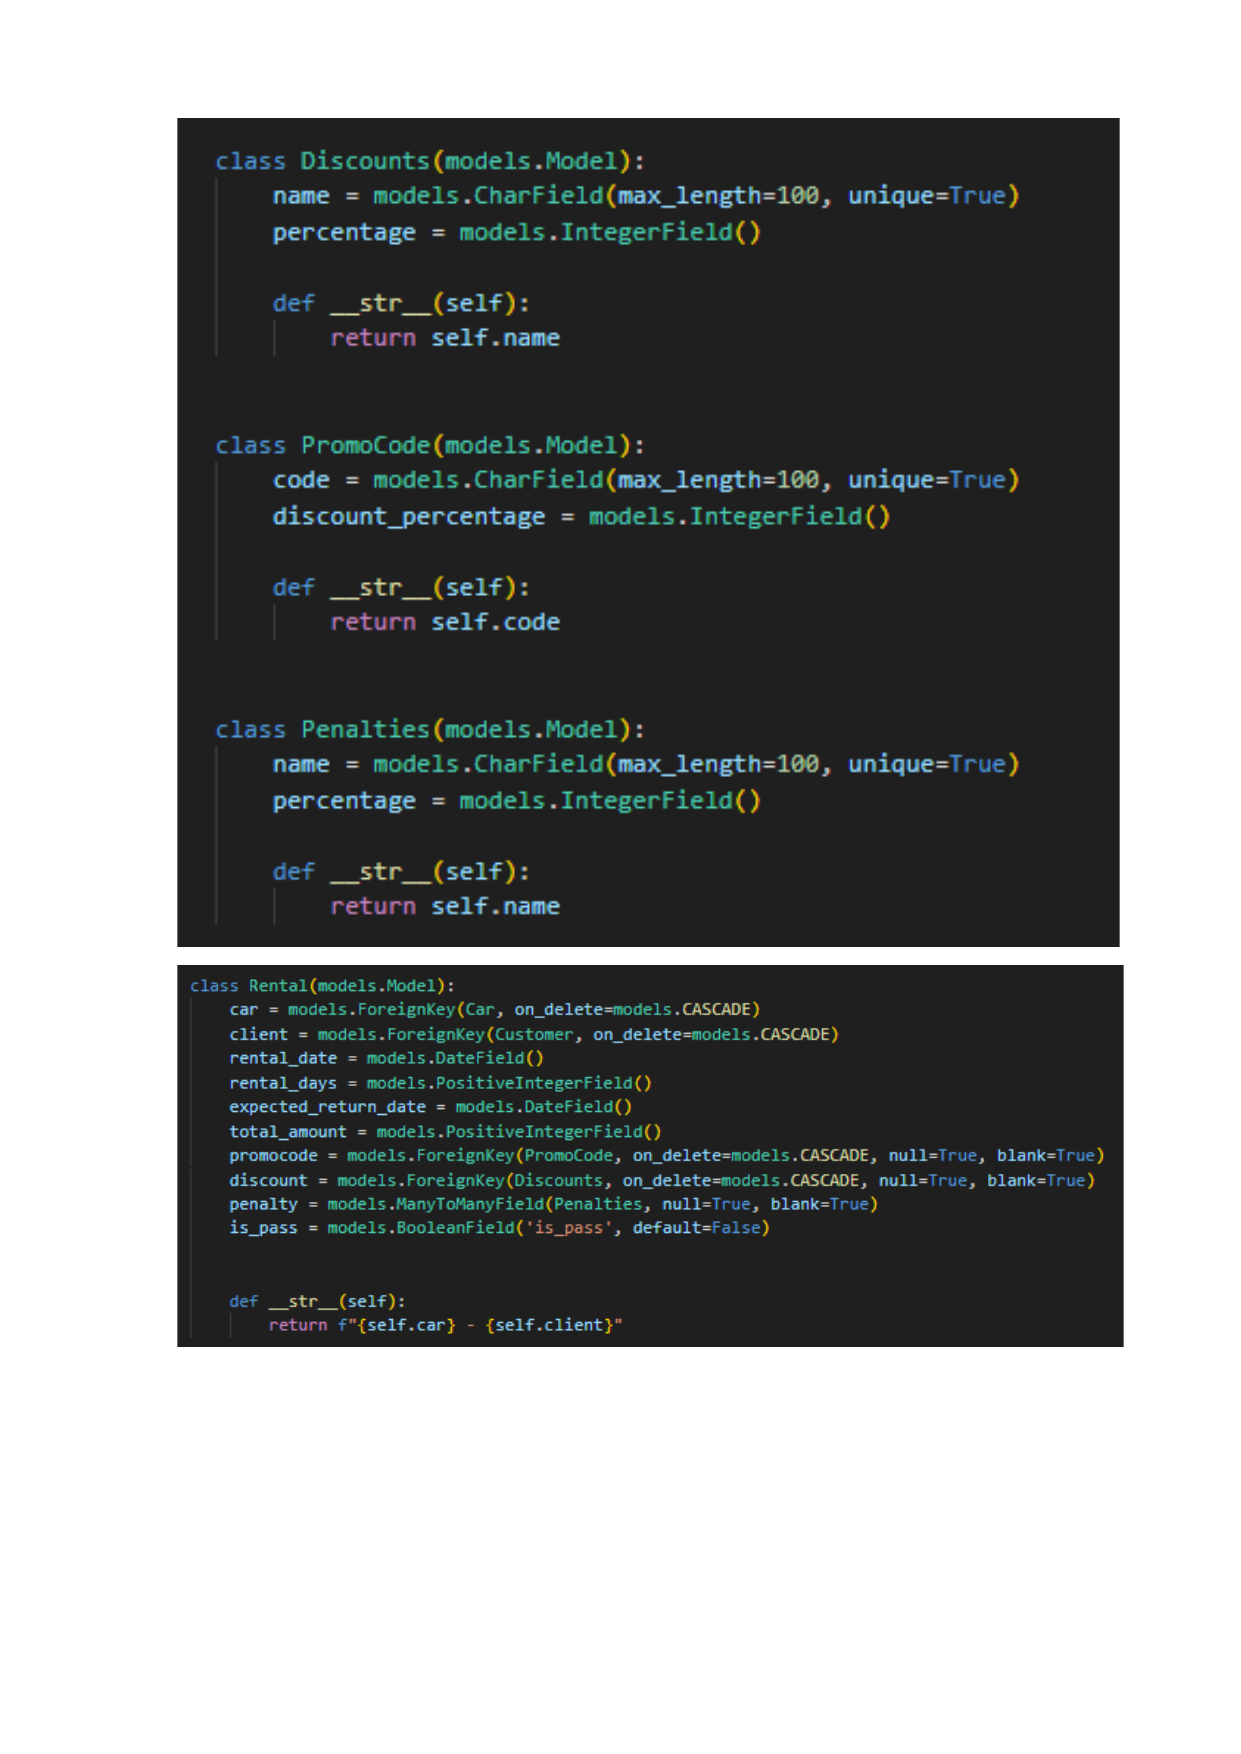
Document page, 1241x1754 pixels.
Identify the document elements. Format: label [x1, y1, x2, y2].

picture [177, 965, 1124, 1347]
picture [177, 118, 1120, 947]
